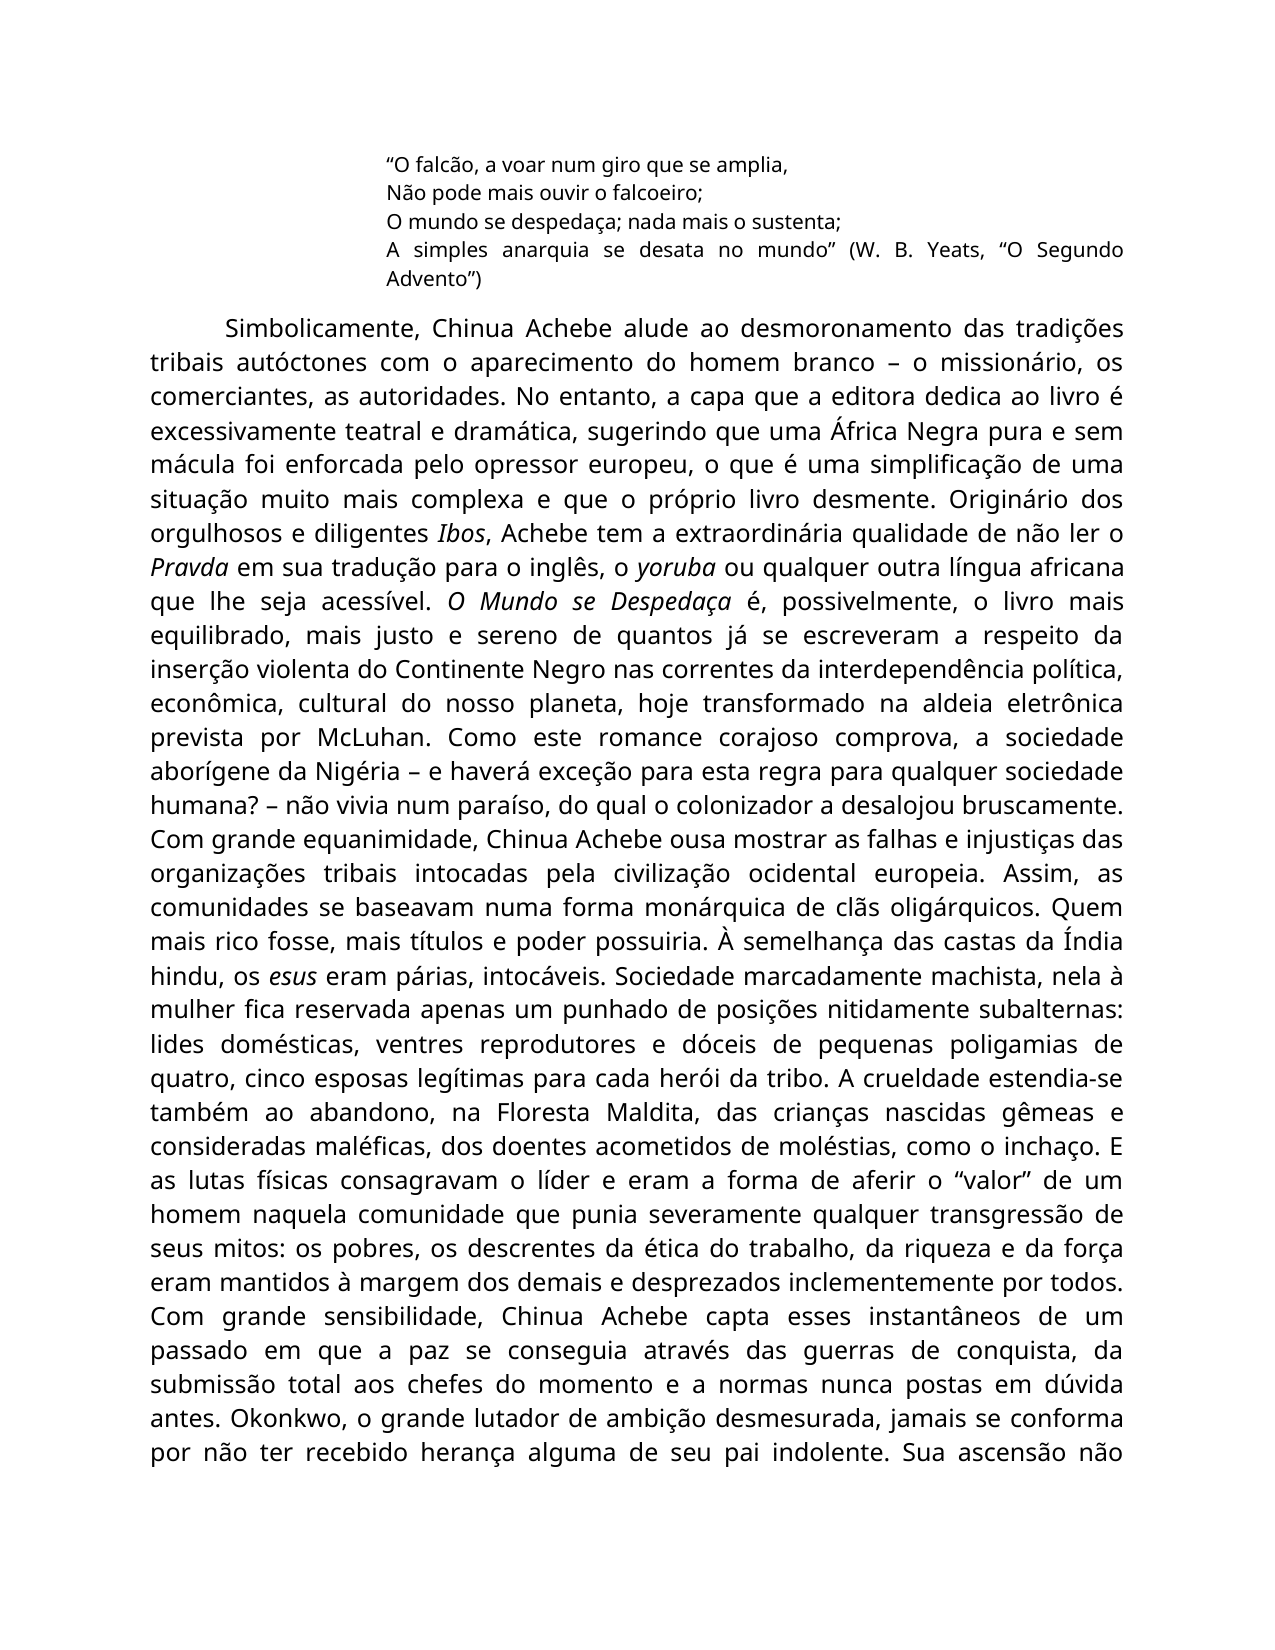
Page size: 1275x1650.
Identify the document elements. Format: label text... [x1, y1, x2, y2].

text “O falcão, a voar num giro que se amplia, [386, 150, 1125, 178]
text Não pode mais ouvir o falcoeiro; [386, 178, 1125, 207]
text A simples anarquia se desata no mundo” (W. B. Yeats, “O Segundo Advento”) [386, 235, 1125, 292]
text O mundo se despedaça; nada mais o sustenta; [386, 207, 1125, 235]
